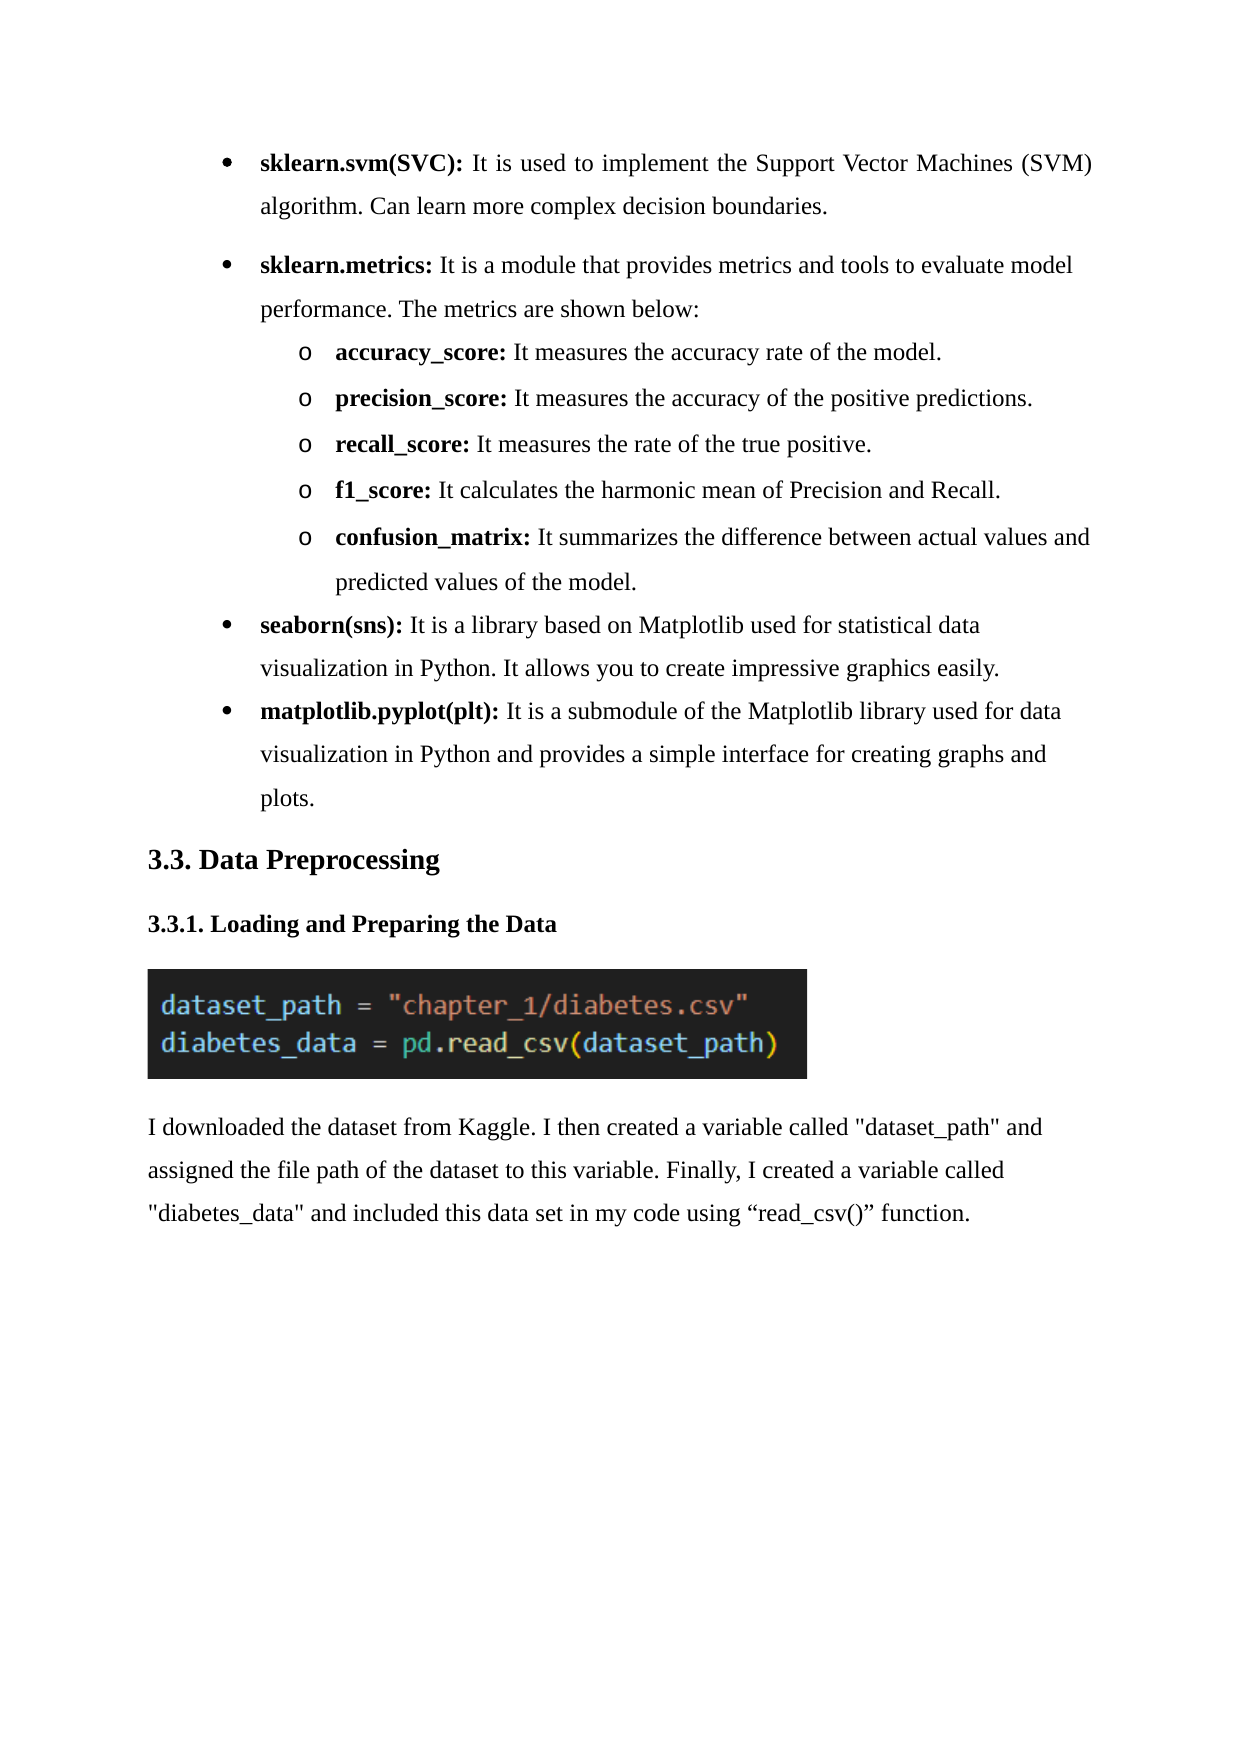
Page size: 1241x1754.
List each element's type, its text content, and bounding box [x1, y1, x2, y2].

text 3.3. Data Preprocessing [148, 842, 1093, 876]
list recall_score: It measures the rate of the true positive. [298, 429, 1093, 460]
picture [147, 969, 808, 1079]
list sklearn.metrics: It is a module that provides metrics and tools to evaluate model performance. The metrics are shown below: [223, 251, 1093, 322]
text 3.3.1. Loading and Preparing the Data [148, 909, 1093, 938]
list matplotlib.pyplot(plt): It is a submodule of the Matplotlib library used for data visualization in Python and provides a simple interface for creating graphs and plots. [223, 696, 1093, 811]
list f1_score: It calculates the harmonic mean of Precision and Recall. [298, 476, 1093, 506]
text I downloaded the dataset from Kaggle. I then created a variable called "dataset_path" and assigned the file path of the dataset to this variable. Finally, I created a variable called "diabetes_data" and included this data set in my code using “read_csv()” function. [148, 1112, 1093, 1227]
list seaborn(sns): It is a library based on Matplotlib used for statistical data visualization in Python. It allows you to create impressive graphics easily. [223, 610, 1093, 682]
list confusion_matrix: It summarizes the difference between actual values and predicted values of the model. [298, 522, 1093, 596]
list sklearn.svm(SVC): It is used to implement the Support Vector Machines (SVM) algorithm. Can learn more complex decision boundaries. [223, 148, 1093, 219]
list precision_score: It measures the accuracy of the positive predictions. [298, 383, 1093, 414]
list accuracy_score: It measures the accuracy rate of the model. [298, 337, 1093, 368]
